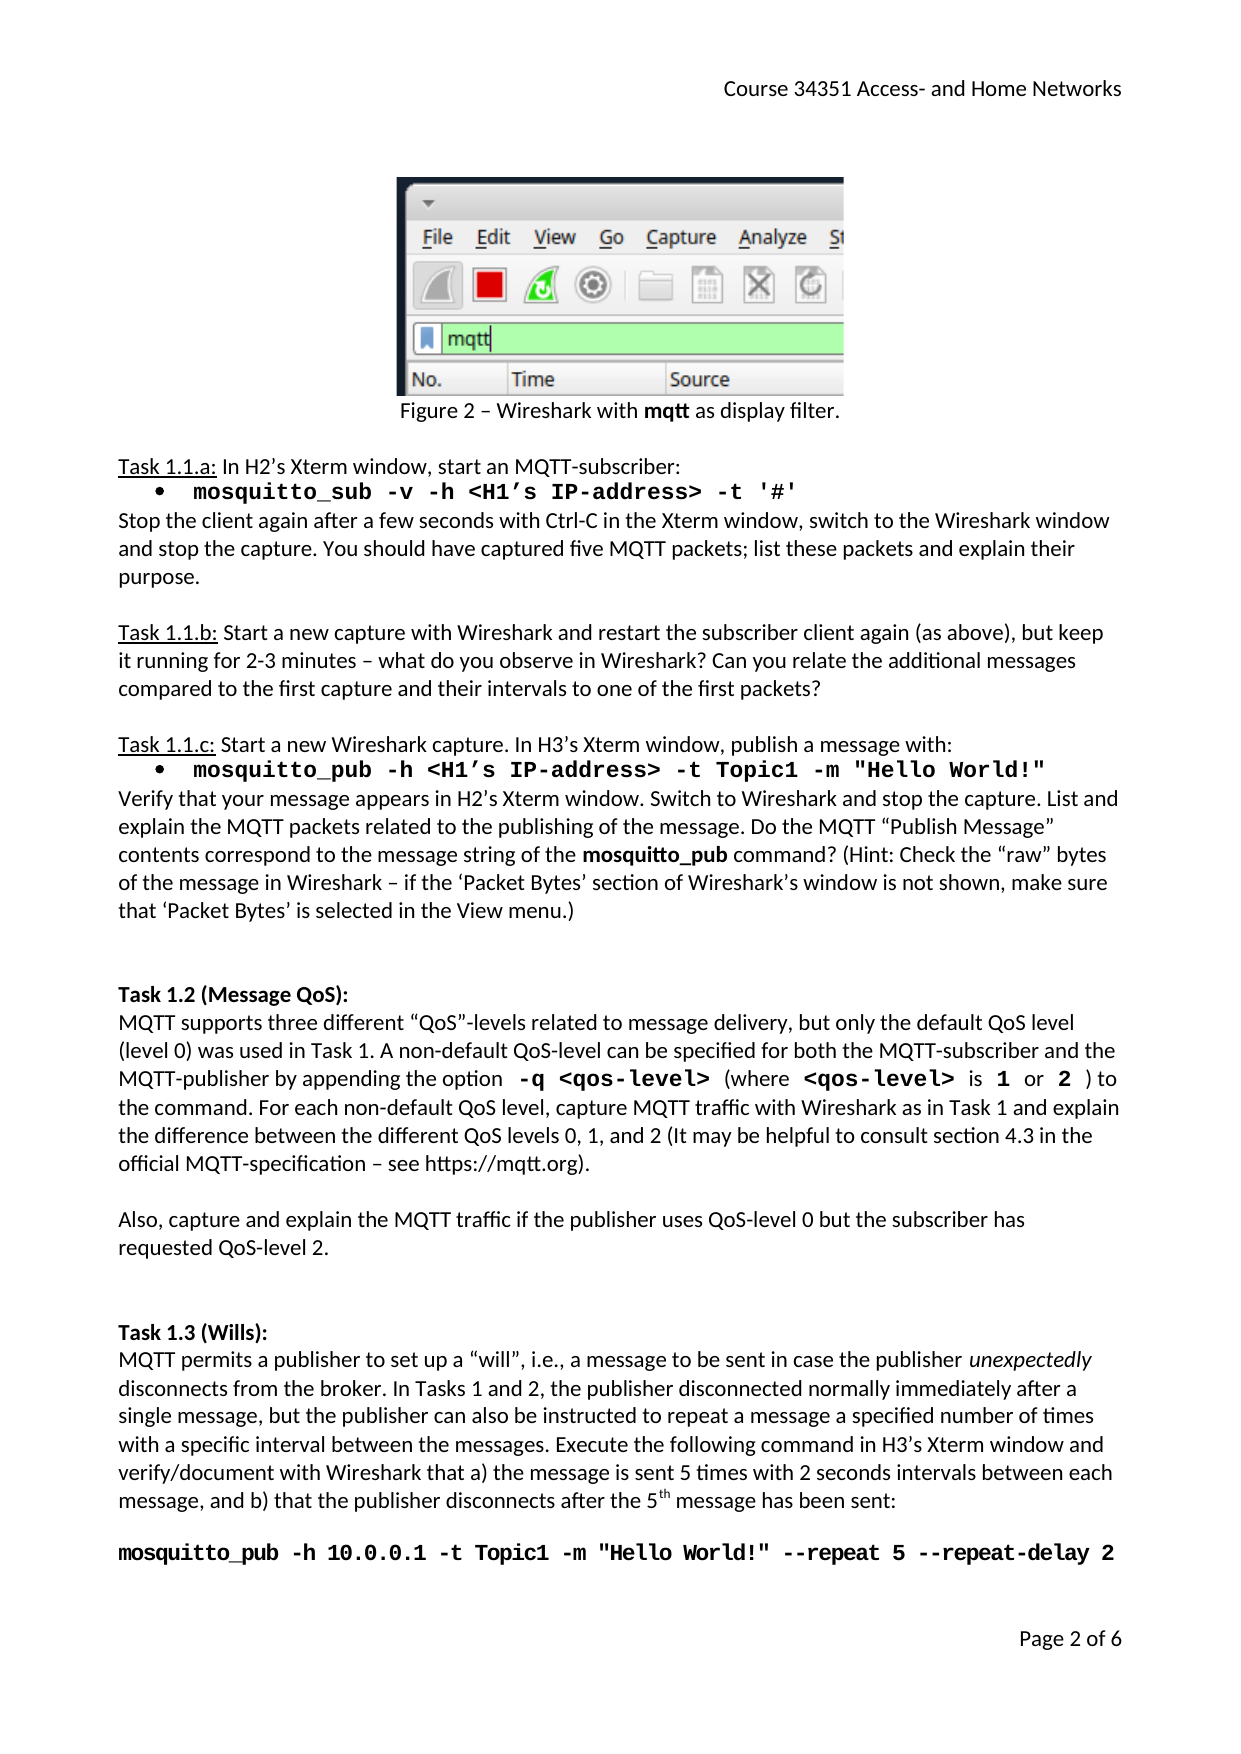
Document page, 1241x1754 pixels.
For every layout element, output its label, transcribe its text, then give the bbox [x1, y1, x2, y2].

text Verify that your message appears in H2’s Xterm window. Switch to Wireshark and stop the capture. List and explain the MQTT packets related to the publishing of the message. Do the MQTT “Publish Message” contents correspond to the message string of the mosquitto_pub command? (Hint: Check the “raw” bytes of the message in Wireshark – if the ‘Packet Bytes’ section of Wireshark’s window is not shown, make sure that ‘Packet Bytes’ is selected in the View menu.) [118, 784, 1122, 924]
text Task 1.3 (Wills): [118, 1318, 1122, 1346]
text mosquitto_pub -h 10.0.0.1 -t Topic1 -m "Hello World!" --repeat 5 --repeat-delay 2 [118, 1542, 1122, 1568]
text Task 1.1.a: In H2’s Xterm window, start an MQTT-subscriber: [118, 452, 1122, 480]
text Also, capture and explain the MQTT traffic if the publisher uses QoS-level 0 but the subscriber has requested QoS-level 2. [118, 1206, 1122, 1262]
text MQTT supports three different “QoS”-levels related to message delivery, but only the default QoS level (level 0) was used in Task 1. A non-default QoS-level can be specified for both the MQTT-subscriber and the MQTT-publisher by appending the option -q <qos-level> (where <qos-level> is 1 or 2 ) to the command. For each non-default QoS level, capture MQTT traffic with Wireshark as in Task 1 and explain the difference between the different QoS levels 0, 1, and 2 (It may be helpful to consult section 4.3 in the official MQTT-specification – see https://mqtt.org). [118, 1008, 1122, 1177]
list mosquitto_pub -h <H1’s IP-address> -t Topic1 -m "Hello World!" [156, 758, 1122, 784]
text Task 1.1.b: Start a new capture with Wireshark and restart the subscriber client again (as above), but keep it running for 2-3 minutes – what do you observe in Wireshark? Can you relate the additional messages compared to the first capture and their intervals to one of the first packets? [118, 618, 1122, 702]
text Task 1.1.c: Start a new Wireshark capture. In H3’s Xterm window, publish a message with: [118, 730, 1122, 758]
text Stop the client again after a few seconds with Ctrl-C in the Xterm window, switch to the Wireshark window and stop the capture. You should have captured five MQTT packets; list these packets and explain their purpose. [118, 506, 1122, 590]
text MQTT permits a publisher to set up a “will”, i.e., a message to be sent in case the publisher unexpectedly disconnects from the broker. In Tasks 1 and 2, the publisher disconnected normally immediately after a single message, but the publisher can also be instructed to repeat a message a specified number of times with a specific interval between the messages. Execute the following command in H3’s Xterm window and verify/document with Wireshark that a) the message is sent 5 times with 2 seconds intervals between each message, and b) that the publisher disconnects after the 5th message has been sent: [118, 1346, 1122, 1514]
text Figure 2 – Wireshark with mqtt as display filter. [118, 396, 1122, 424]
list mosquitto_sub -v -h <H1’s IP-address> -t '#' [156, 480, 1122, 506]
picture [396, 177, 844, 396]
text Task 1.2 (Message QoS): [118, 980, 1122, 1008]
